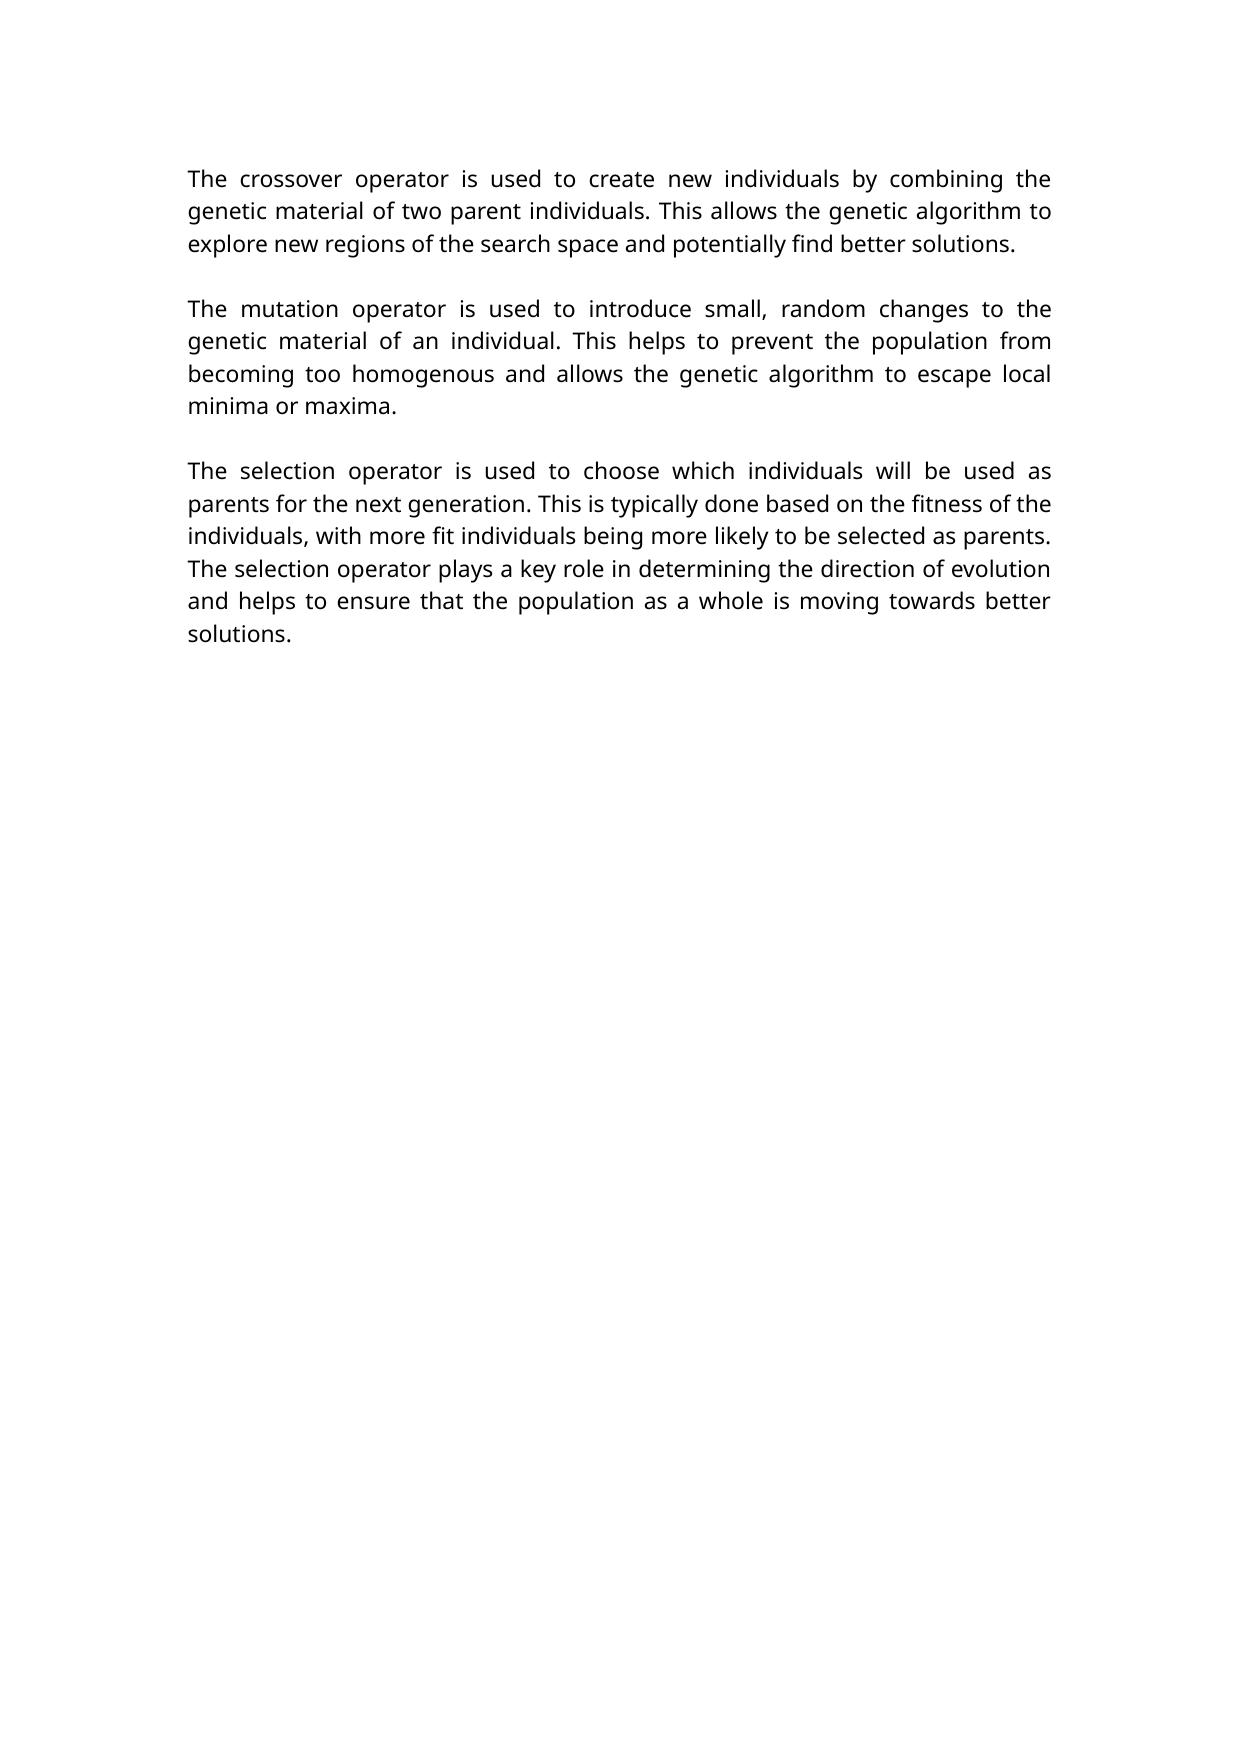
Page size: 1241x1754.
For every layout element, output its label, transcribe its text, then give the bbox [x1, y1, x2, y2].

text The selection operator is used to choose which individuals will be used as parents for the next generation. This is typically done based on the fitness of the individuals, with more fit individuals being more likely to be selected as parents. The selection operator plays a key role in determining the direction of evolution and helps to ensure that the population as a whole is moving towards better solutions. [187, 454, 1053, 649]
text The mutation operator is used to introduce small, random changes to the genetic material of an individual. This helps to prevent the population from becoming too homogenous and allows the genetic algorithm to escape local minima or maxima. [187, 292, 1053, 422]
text The crossover operator is used to create new individuals by combining the genetic material of two parent individuals. This allows the genetic algorithm to explore new regions of the search space and potentially find better solutions. [187, 162, 1053, 259]
